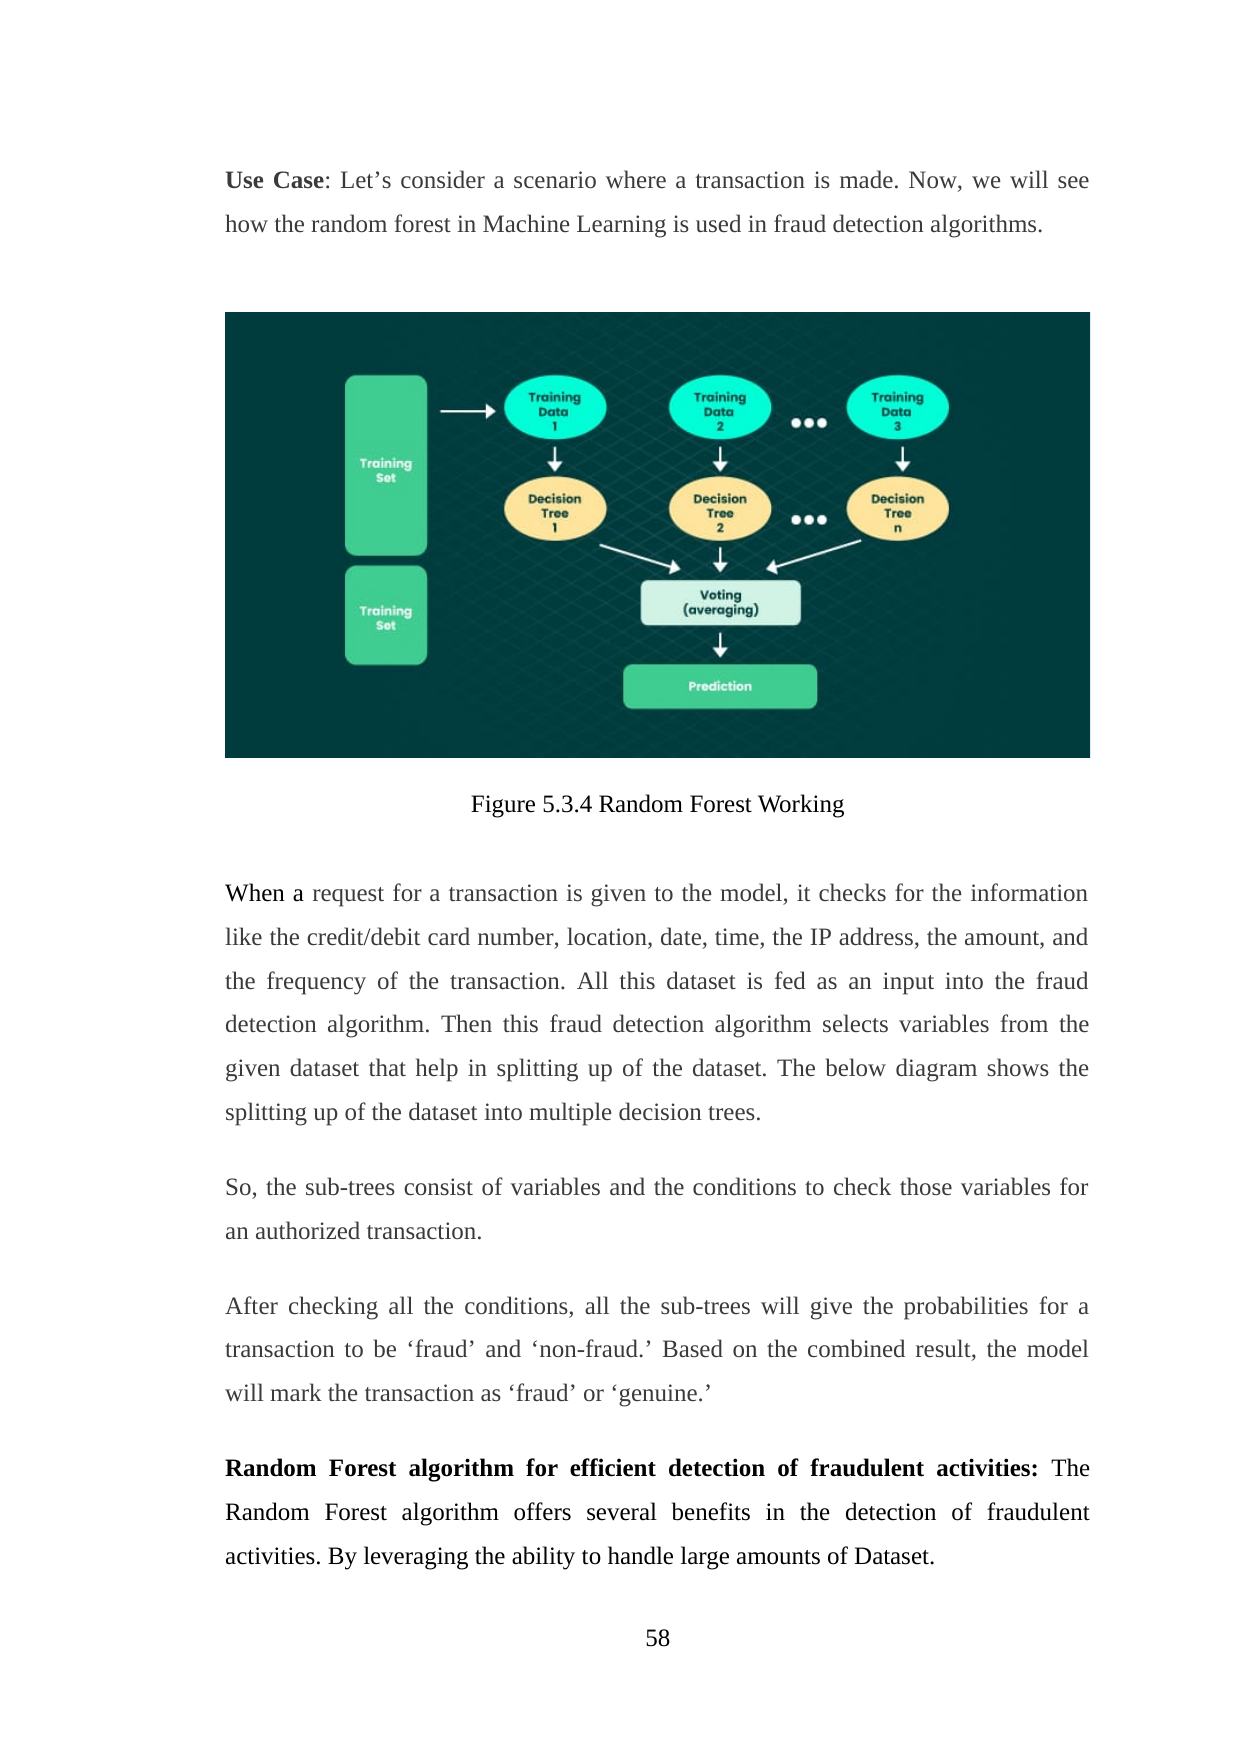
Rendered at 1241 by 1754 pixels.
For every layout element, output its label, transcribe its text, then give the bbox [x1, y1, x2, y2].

text When a request for a transaction is given to the model, it checks for the information like the credit/debit card number, location, date, time, the IP address, the amount, and the frequency of the transaction. All this dataset is fed as an input into the fraud detection algorithm. Then this fraud detection algorithm selects variables from the given dataset that help in splitting up of the dataset. The below diagram shows the splitting up of the dataset into multiple decision trees. [225, 863, 1090, 1126]
text Figure 5.3.4 Random Forest Working [225, 789, 1090, 818]
picture [225, 312, 1091, 758]
text Use Case: Let’s consider a scenario where a transaction is made. Now, we will see how the random forest in Machine Learning is used in fraud detection algorithms. [225, 150, 1090, 237]
text After checking all the conditions, all the sub-trees will give the probabilities for a transaction to be ‘fraud’ and ‘non-fraud.’ Based on the combined result, the model will mark the transaction as ‘fraud’ or ‘genuine.’ [225, 1276, 1090, 1407]
text So, the sub-trees consist of variables and the conditions to check those variables for an authorized transaction. [225, 1157, 1090, 1244]
text Random Forest algorithm for efficient detection of fraudulent activities: The Random Forest algorithm offers several benefits in the detection of fraudulent activities. By leveraging the ability to handle large amounts of Dataset. [225, 1438, 1090, 1569]
